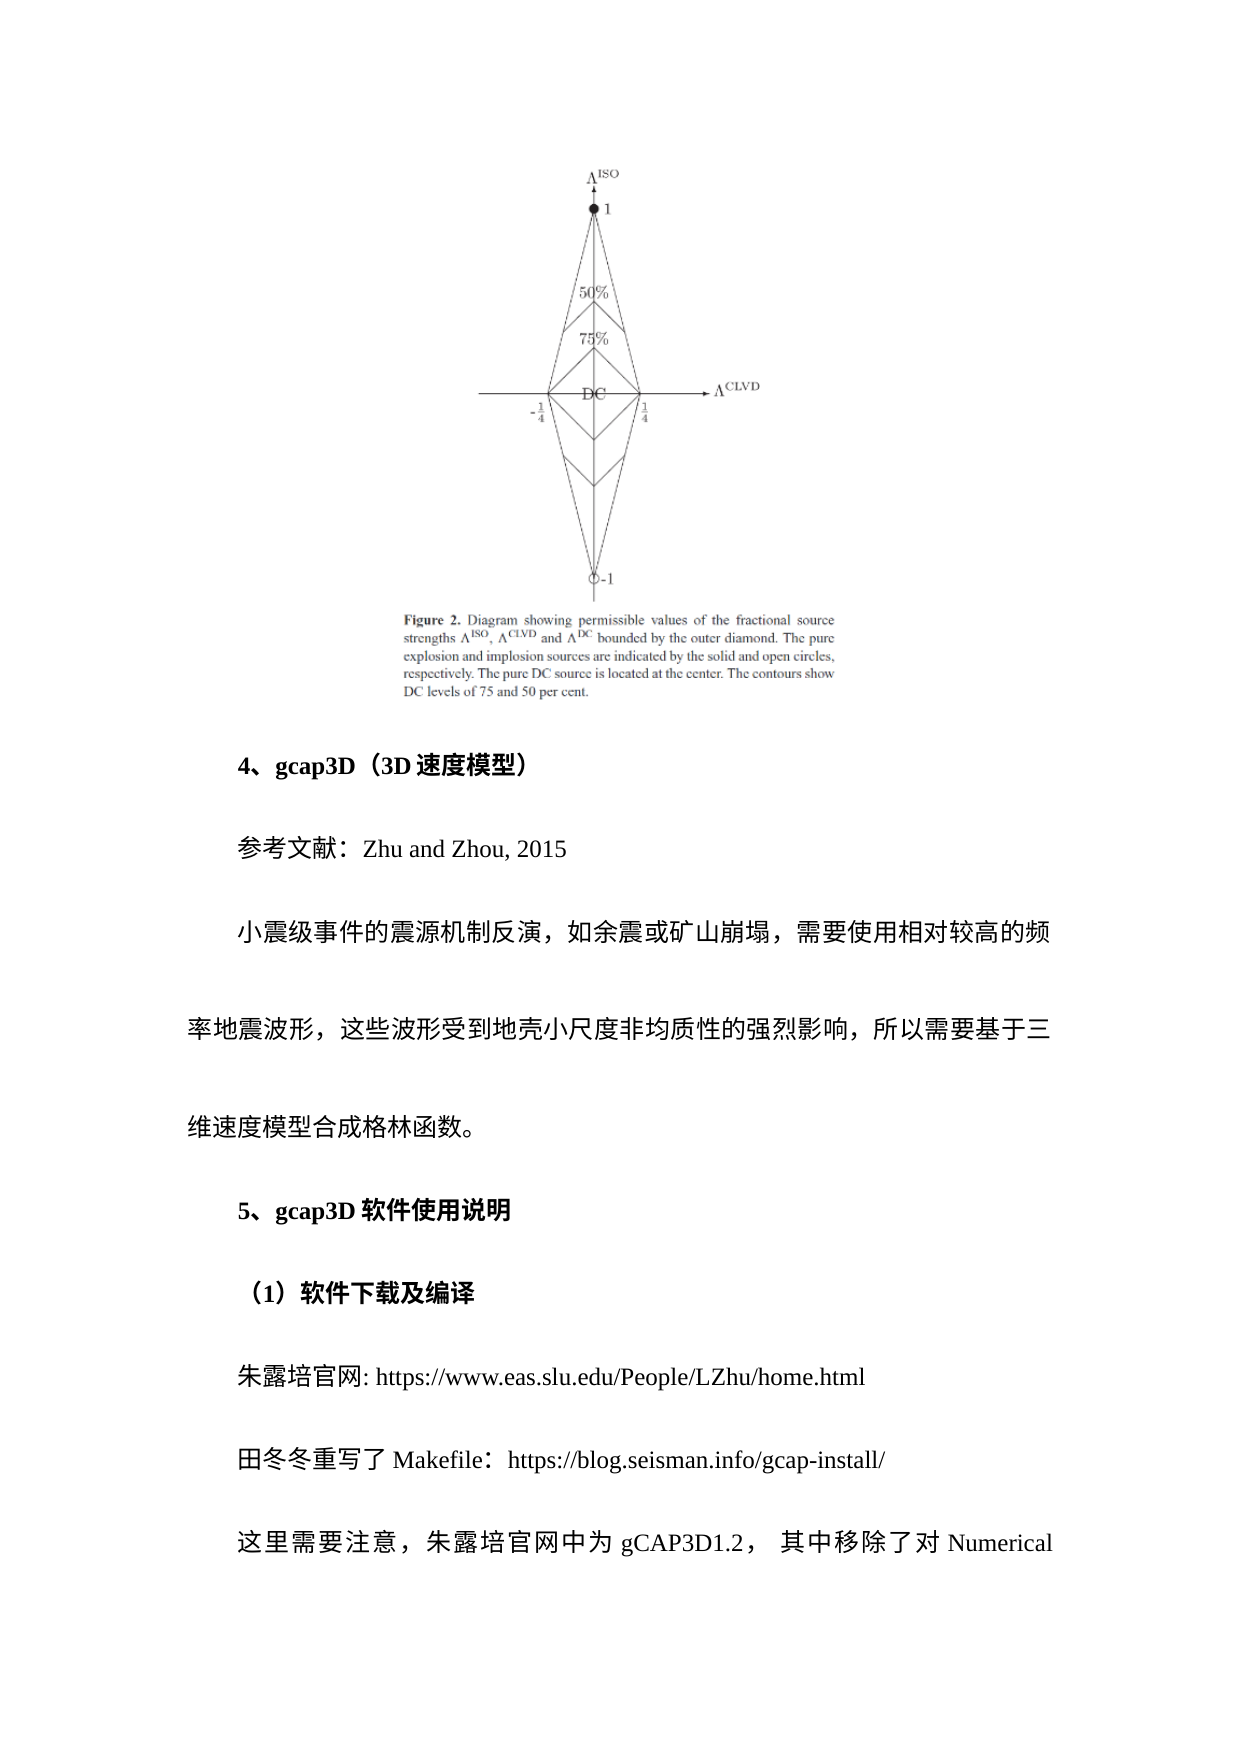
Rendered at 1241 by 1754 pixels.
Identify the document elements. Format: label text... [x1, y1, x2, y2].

picture [397, 162, 843, 707]
text 田冬冬重写了Makefile：https://blog.seisman.info/gcap-install/ [187, 1425, 1053, 1490]
text （1）软件下载及编译 [187, 1259, 1053, 1324]
text 5、gcap3D软件使用说明 [187, 1176, 1053, 1241]
text 朱露培官网: https://www.eas.slu.edu/People/LZhu/home.html [187, 1342, 1053, 1407]
text 参考文献：Zhu and Zhou, 2015 [187, 814, 1053, 879]
text 小震级事件的震源机制反演，如余震或矿山崩塌，需要使用相对较高的频率地震波形，这些波形受到地壳小尺度非均质性的强烈影响，所以需要基于三维速度模型合成格林函数。 [187, 898, 1053, 1158]
text 4、gcap3D（3D速度模型） [187, 731, 1053, 796]
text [187, 1508, 1053, 1573]
